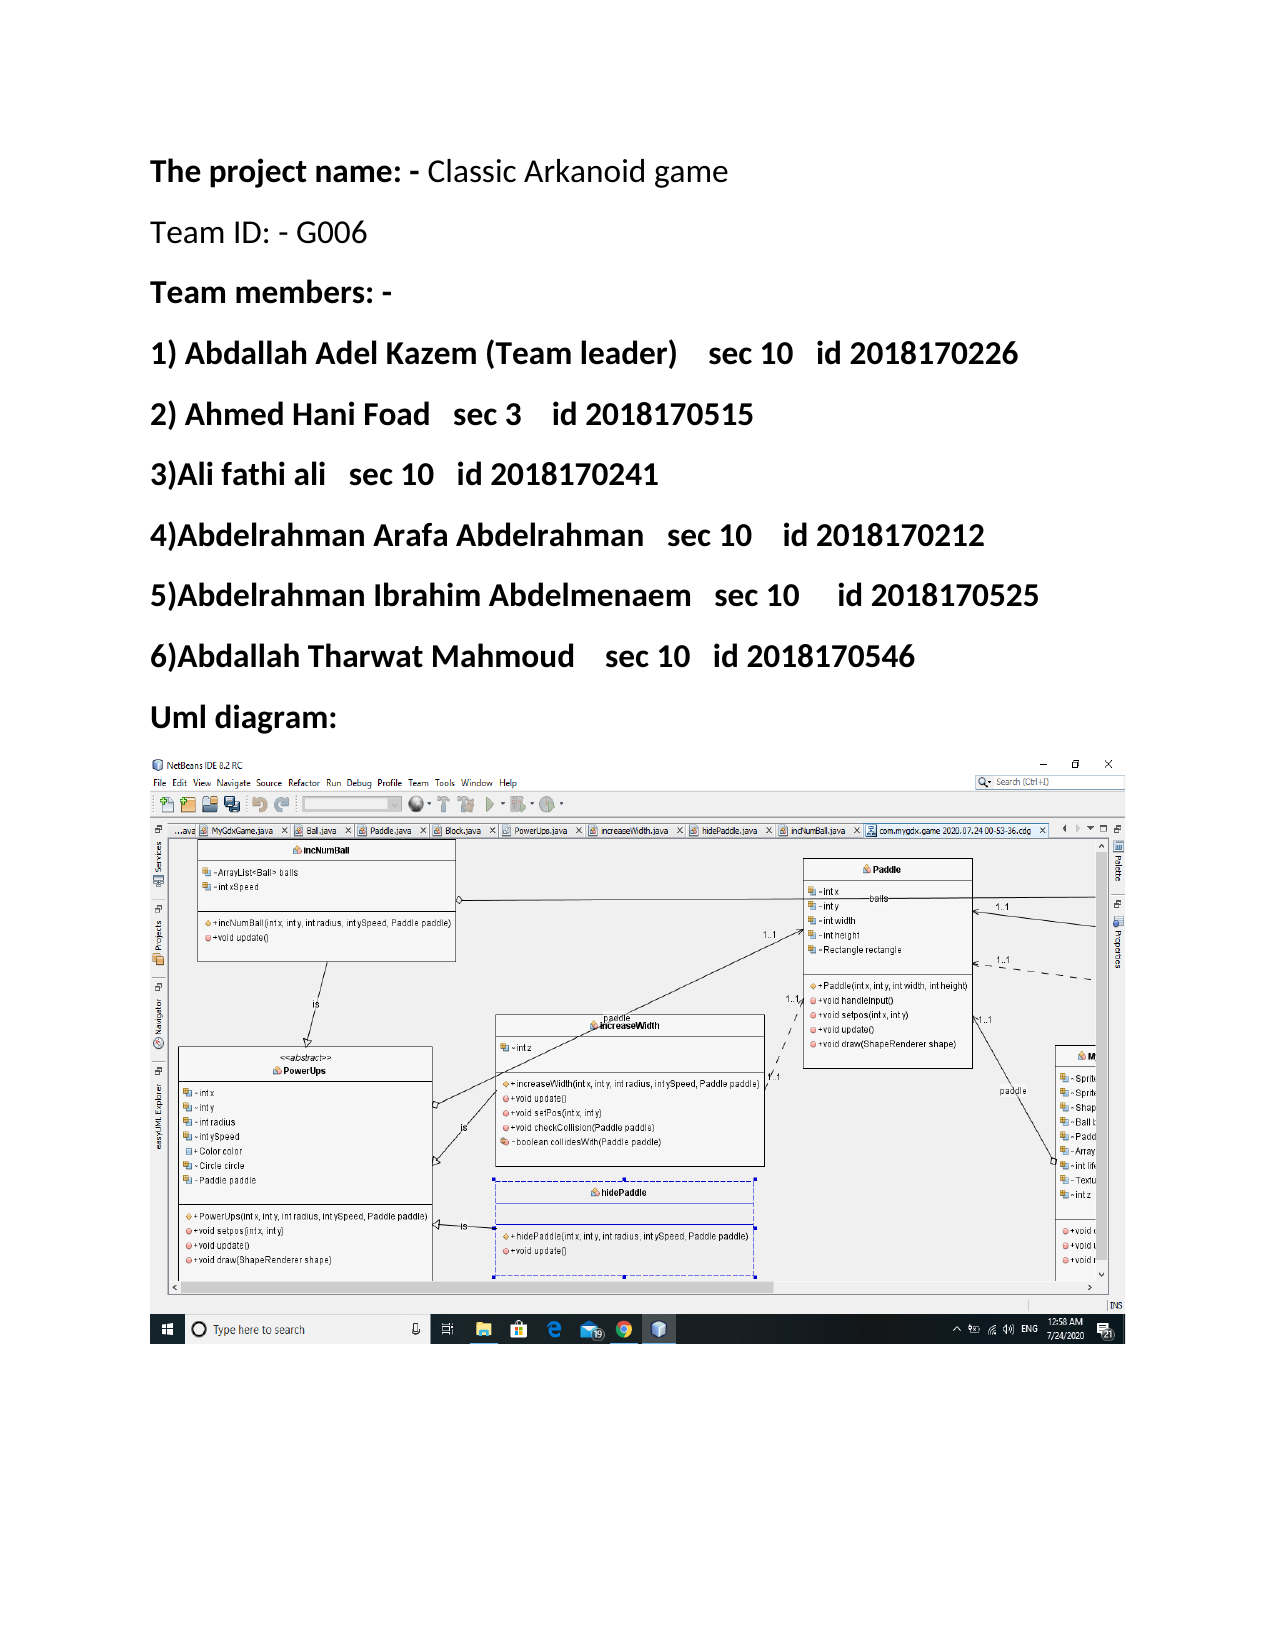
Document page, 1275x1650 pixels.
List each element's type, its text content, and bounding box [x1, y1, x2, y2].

text 1) Abdallah Adel Kazem (Team leader) sec 10 id 2018170226 [150, 332, 1125, 373]
text 5)Abdelrahman Ibrahim Abdelmenaem sec 10 id 2018170525 [150, 574, 1125, 615]
text Team ID: - G006 [150, 211, 1125, 251]
picture [150, 756, 1125, 1344]
text 2) Ahmed Hani Foad sec 3 id 2018170515 [150, 392, 1125, 433]
text 3)Ali fathi ali sec 10 id 2018170241 [150, 453, 1125, 494]
text Uml diagram: [150, 696, 1125, 736]
text 6)Abdallah Tharwat Mahmoud sec 10 id 2018170546 [150, 635, 1125, 676]
text The project name: - Classic Arkanoid game [150, 150, 1125, 191]
text 4)Abdelrahman Arafa Abdelrahman sec 10 id 2018170212 [150, 514, 1125, 554]
text Team members: - [150, 271, 1125, 312]
